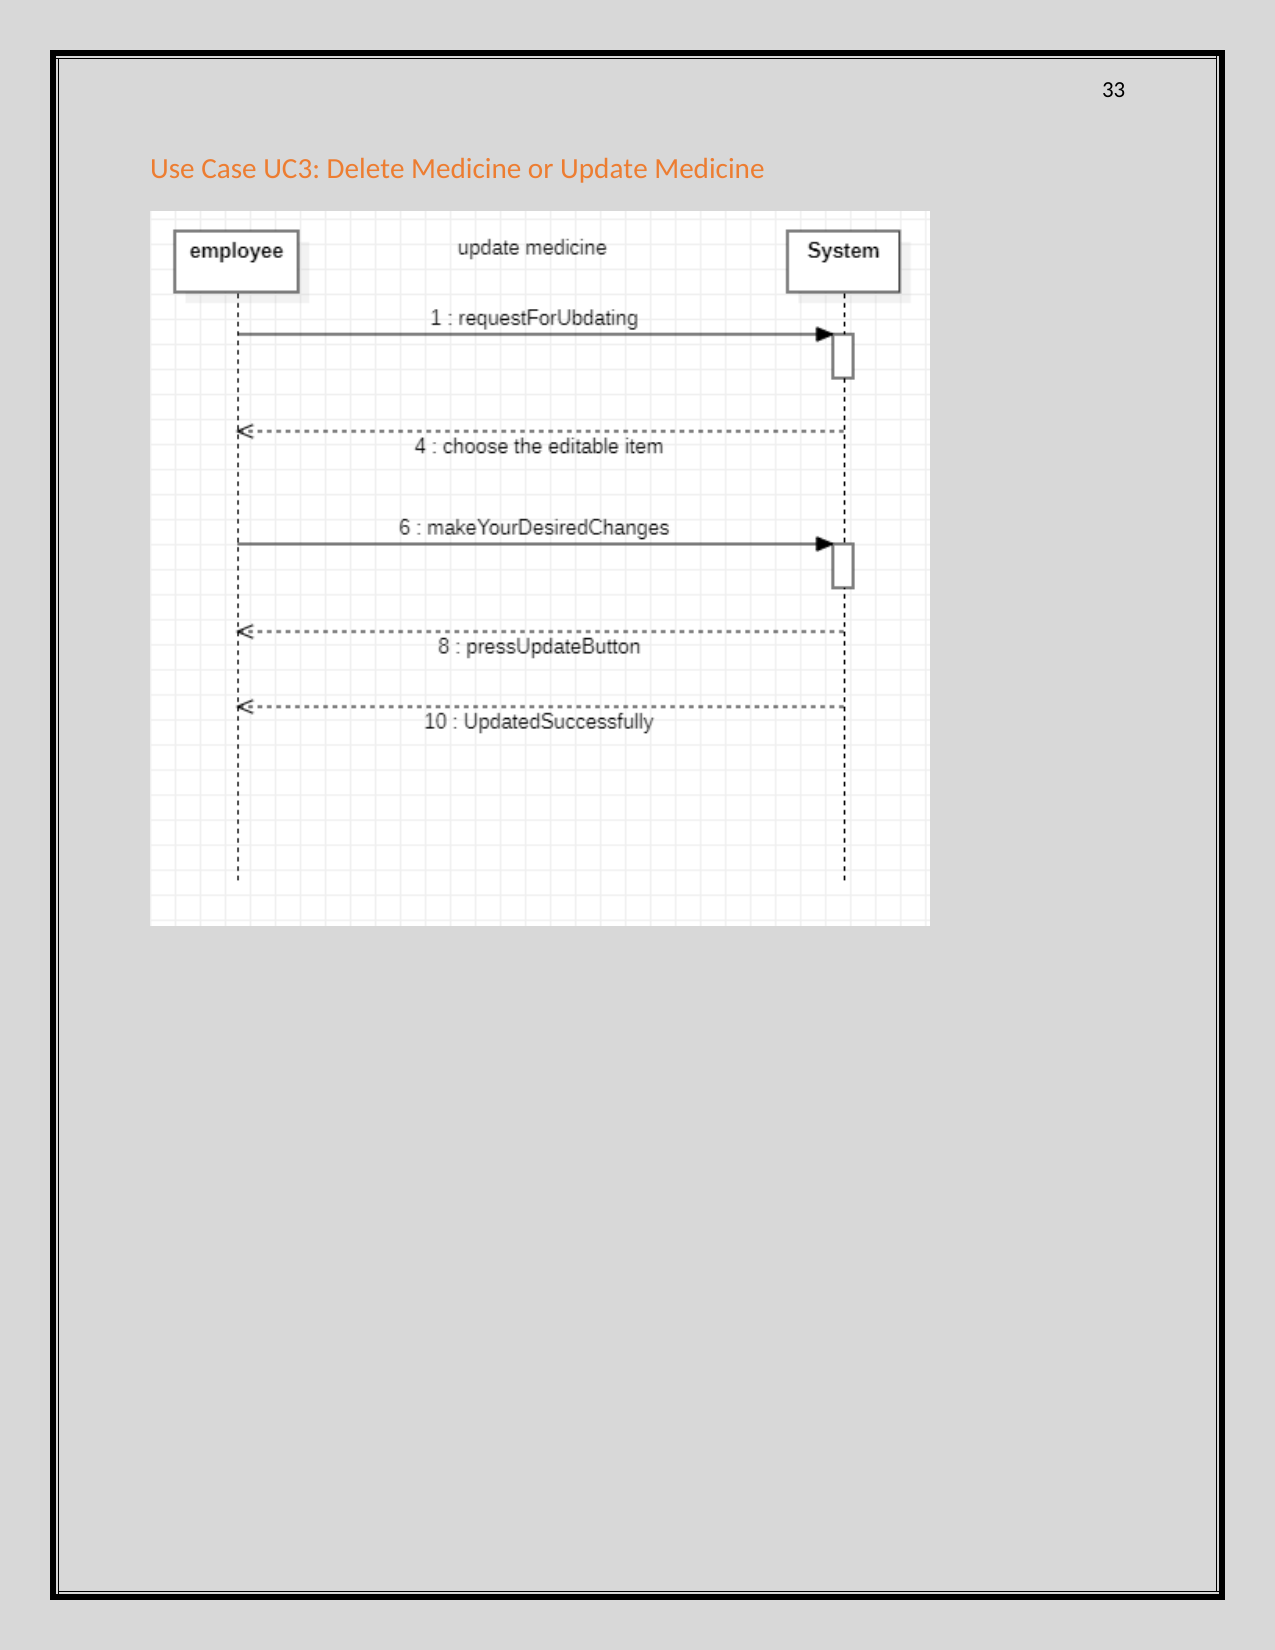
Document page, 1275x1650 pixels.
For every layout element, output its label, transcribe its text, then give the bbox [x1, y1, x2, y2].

text Use Case UC3: Delete Medicine or Update Medicine [150, 150, 1125, 186]
picture [150, 211, 930, 926]
